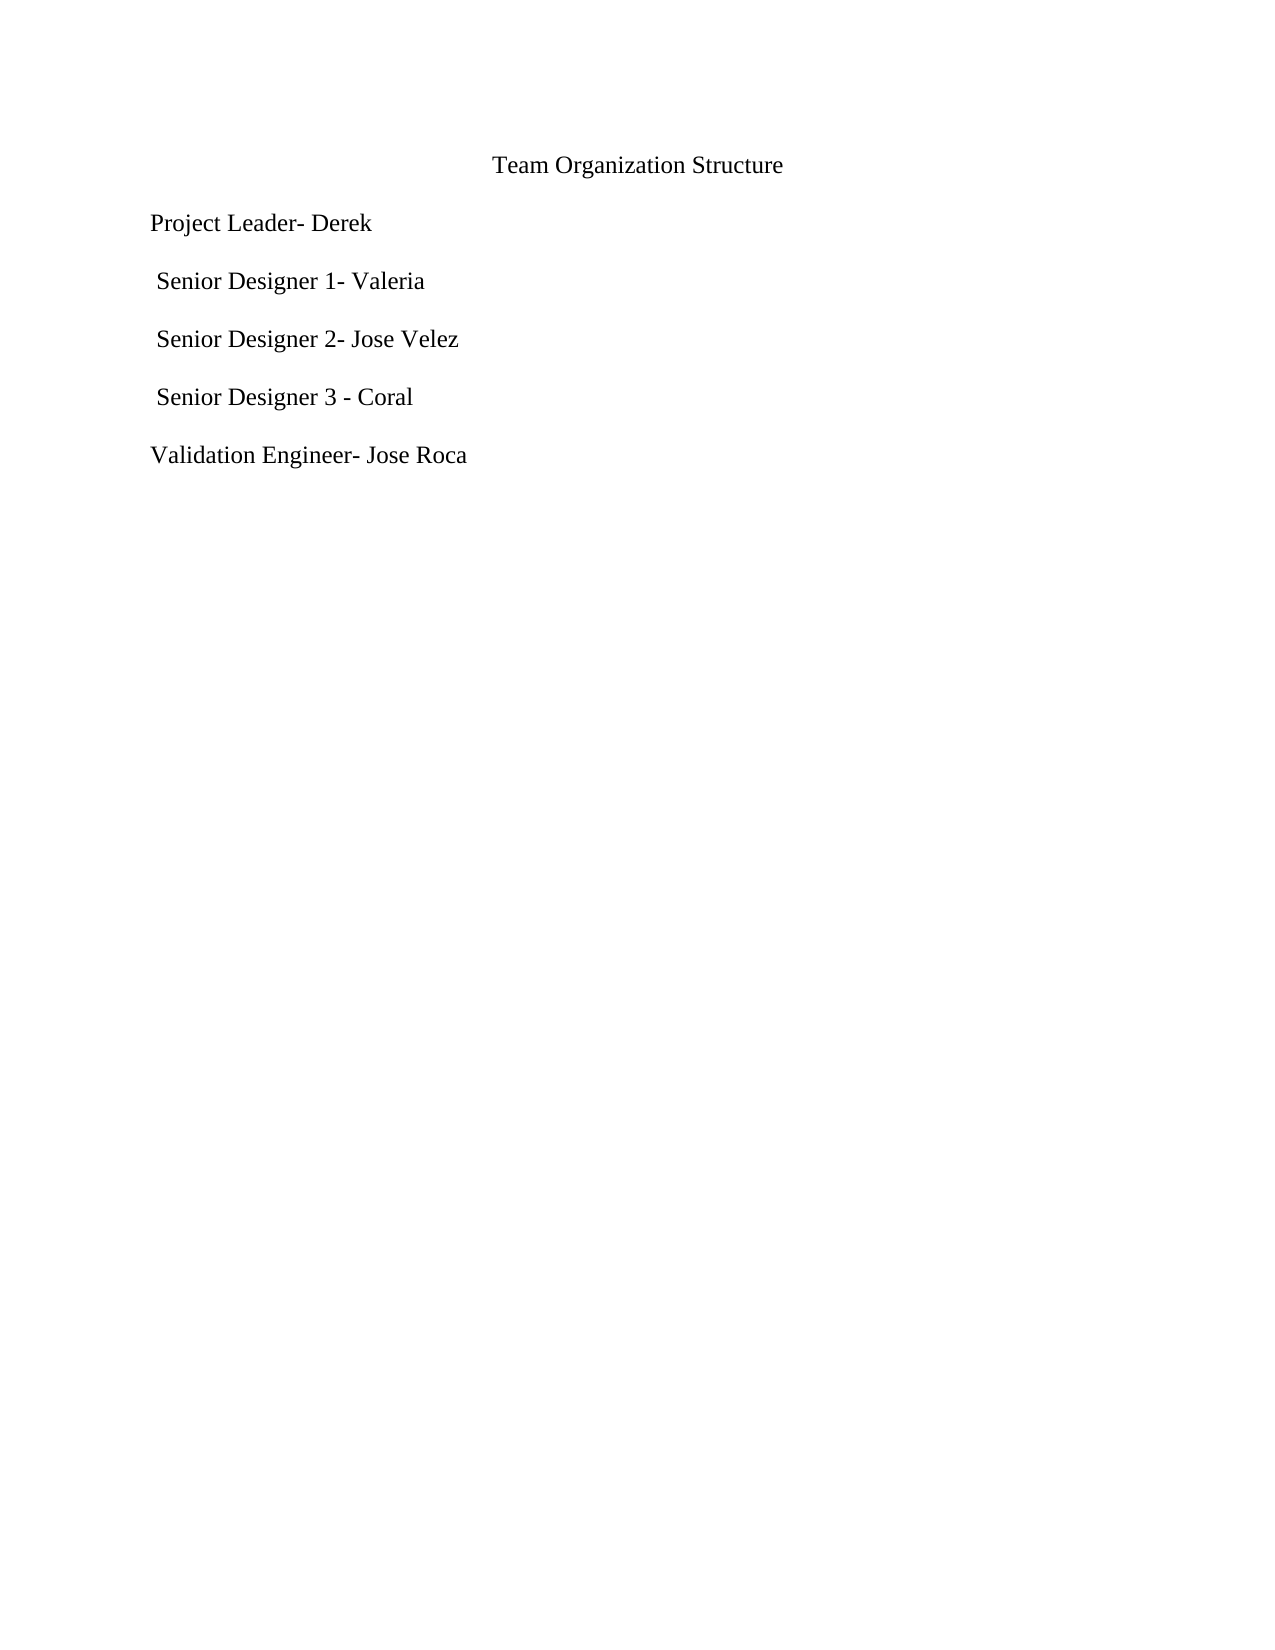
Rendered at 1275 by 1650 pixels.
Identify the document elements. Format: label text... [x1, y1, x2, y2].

text Senior Designer 2- Jose Velez [150, 324, 1125, 353]
text Senior Designer 3 - Coral [150, 382, 1125, 411]
text Team Organization Structure [150, 150, 1125, 179]
text Project Leader- Derek [150, 208, 1125, 237]
text Senior Designer 1- Valeria [150, 266, 1125, 295]
text Validation Engineer- Jose Roca [150, 440, 1125, 469]
